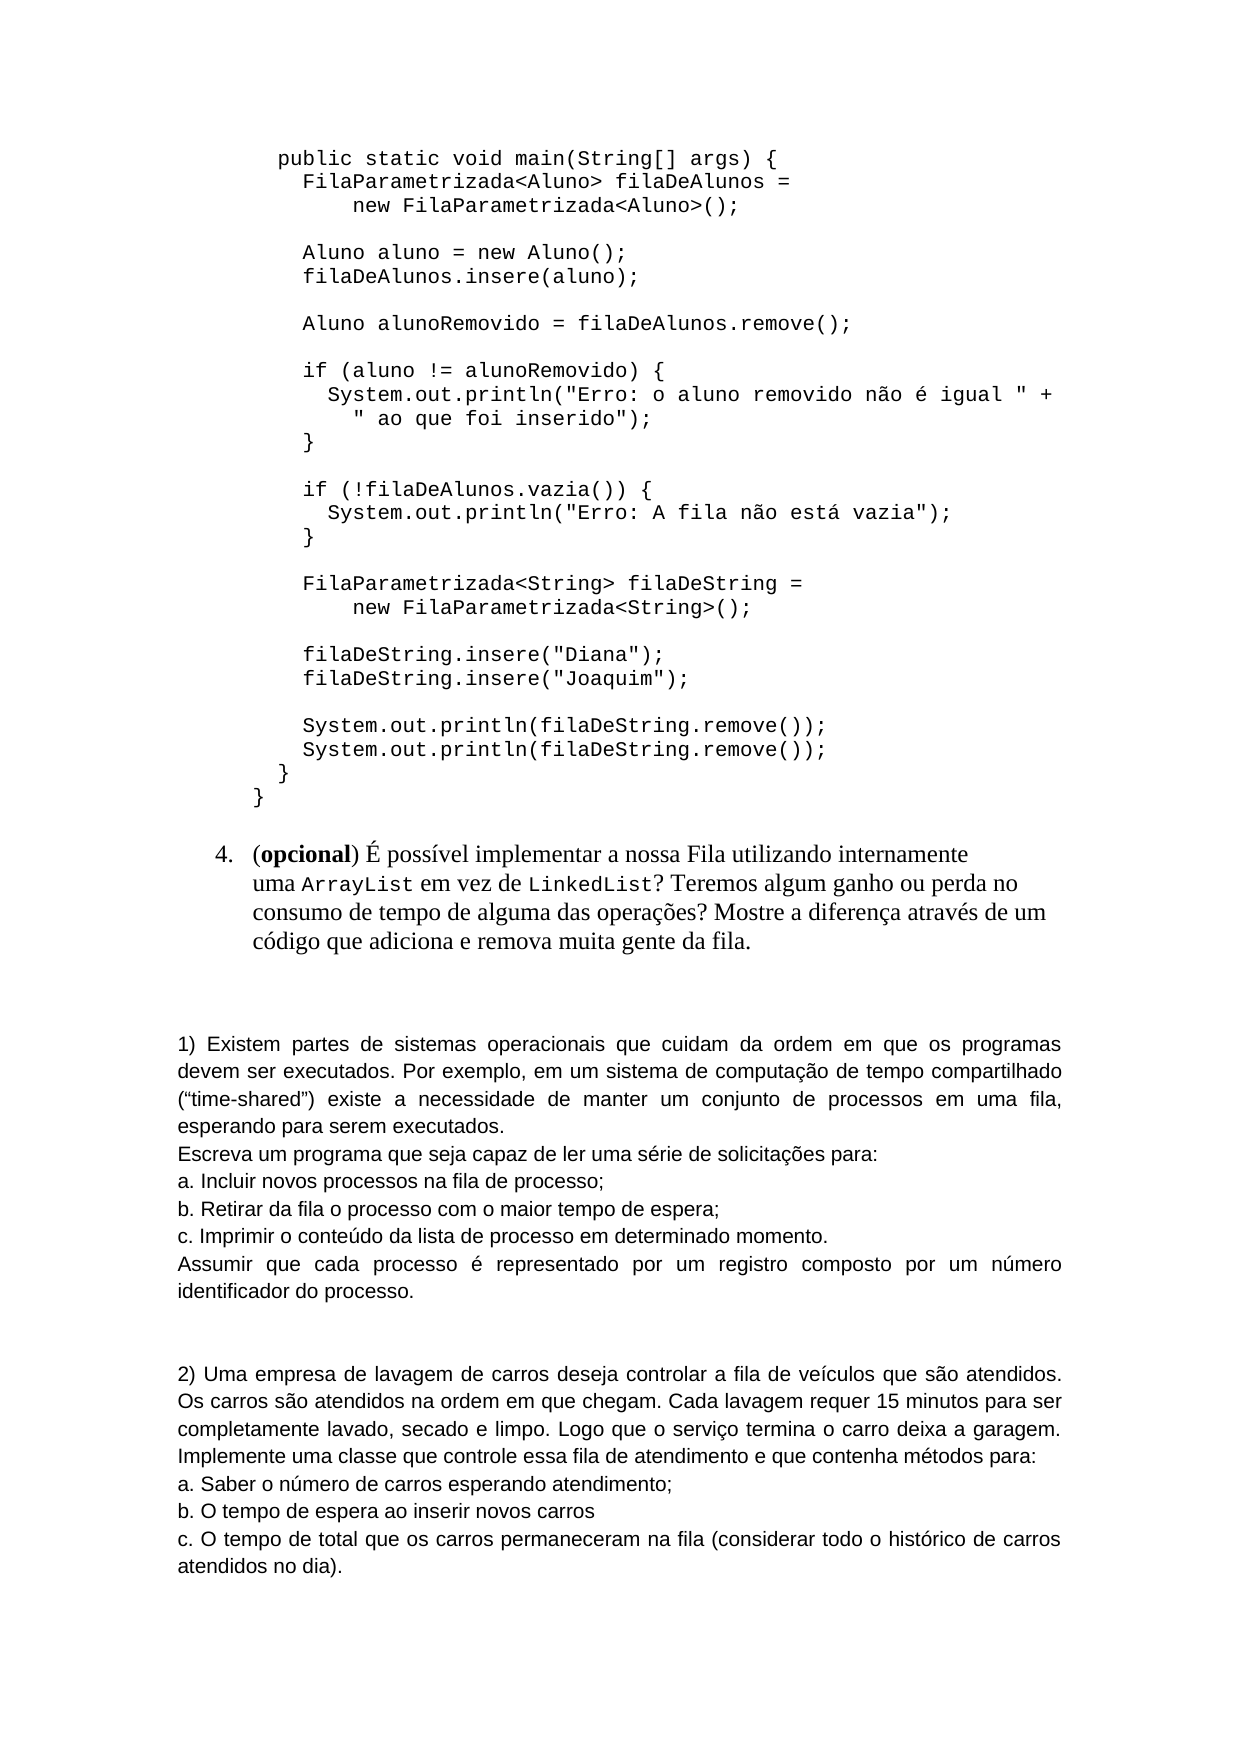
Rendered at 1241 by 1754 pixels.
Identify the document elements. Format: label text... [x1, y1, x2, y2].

text filaDeString.insere("Joaquim"); [252, 668, 1063, 691]
text if (!filaDeAlunos.vazia()) { [252, 479, 1063, 502]
text a. Saber o número de carros esperando atendimento; [177, 1472, 1063, 1496]
text System.out.println("Erro: A fila não está vazia"); [252, 502, 1063, 526]
list (opcional) É possível implementar a nossa Fila utilizando internamente uma ArrayList em vez de LinkedList? Teremos algum ganho ou perda no consumo de tempo de alguma das operações? Mostre a diferença através de um código que adiciona e remova muita gente da fila. [215, 839, 1063, 955]
text System.out.println(filaDeString.remove()); [252, 715, 1063, 739]
text 1) Existem partes de sistemas operacionais que cuidam da ordem em que os programas devem ser executados. Por exemplo, em um sistema de computação de tempo compartilhado (“time-shared”) existe a necessidade de manter um conjunto de processos em uma fila, esperando para serem executados. [177, 1032, 1063, 1138]
text } [252, 762, 1063, 786]
text Assumir que cada processo é representado por um registro composto por um número identificador do processo. [177, 1252, 1063, 1303]
text System.out.println(filaDeString.remove()); [252, 739, 1063, 762]
text " ao que foi inserido"); [252, 408, 1063, 431]
text if (aluno != alunoRemovido) { [252, 360, 1063, 384]
text } [252, 526, 1063, 549]
text b. O tempo de espera ao inserir novos carros [177, 1499, 1063, 1523]
text public static void main(String[] args) { [252, 148, 1063, 171]
text } [252, 786, 1063, 810]
text System.out.println("Erro: o aluno removido não é igual " + [252, 384, 1063, 408]
text Aluno alunoRemovido = filaDeAlunos.remove(); [252, 313, 1063, 337]
text Aluno aluno = new Aluno(); [252, 242, 1063, 266]
text filaDeString.insere("Diana"); [252, 644, 1063, 668]
text Escreva um programa que seja capaz de ler uma série de solicitações para: [177, 1142, 1063, 1166]
text filaDeAlunos.insere(aluno); [252, 266, 1063, 289]
text c. O tempo de total que os carros permaneceram na fila (considerar todo o histórico de carros atendidos no dia). [177, 1527, 1063, 1578]
text new FilaParametrizada<Aluno>(); [252, 195, 1063, 218]
text new FilaParametrizada<String>(); [252, 597, 1063, 621]
text FilaParametrizada<Aluno> filaDeAlunos = [252, 171, 1063, 195]
text FilaParametrizada<String> filaDeString = [252, 573, 1063, 597]
text c. Imprimir o conteúdo da lista de processo em determinado momento. [177, 1224, 1063, 1248]
text b. Retirar da fila o processo com o maior tempo de espera; [177, 1197, 1063, 1221]
text } [252, 431, 1063, 455]
text a. Incluir novos processos na fila de processo; [177, 1169, 1063, 1193]
text 2) Uma empresa de lavagem de carros deseja controlar a fila de veículos que são atendidos. Os carros são atendidos na ordem em que chegam. Cada lavagem requer 15 minutos para ser completamente lavado, secado e limpo. Logo que o serviço termina o carro deixa a garagem. Implemente uma classe que controle essa fila de atendimento e que contenha métodos para: [177, 1362, 1063, 1468]
